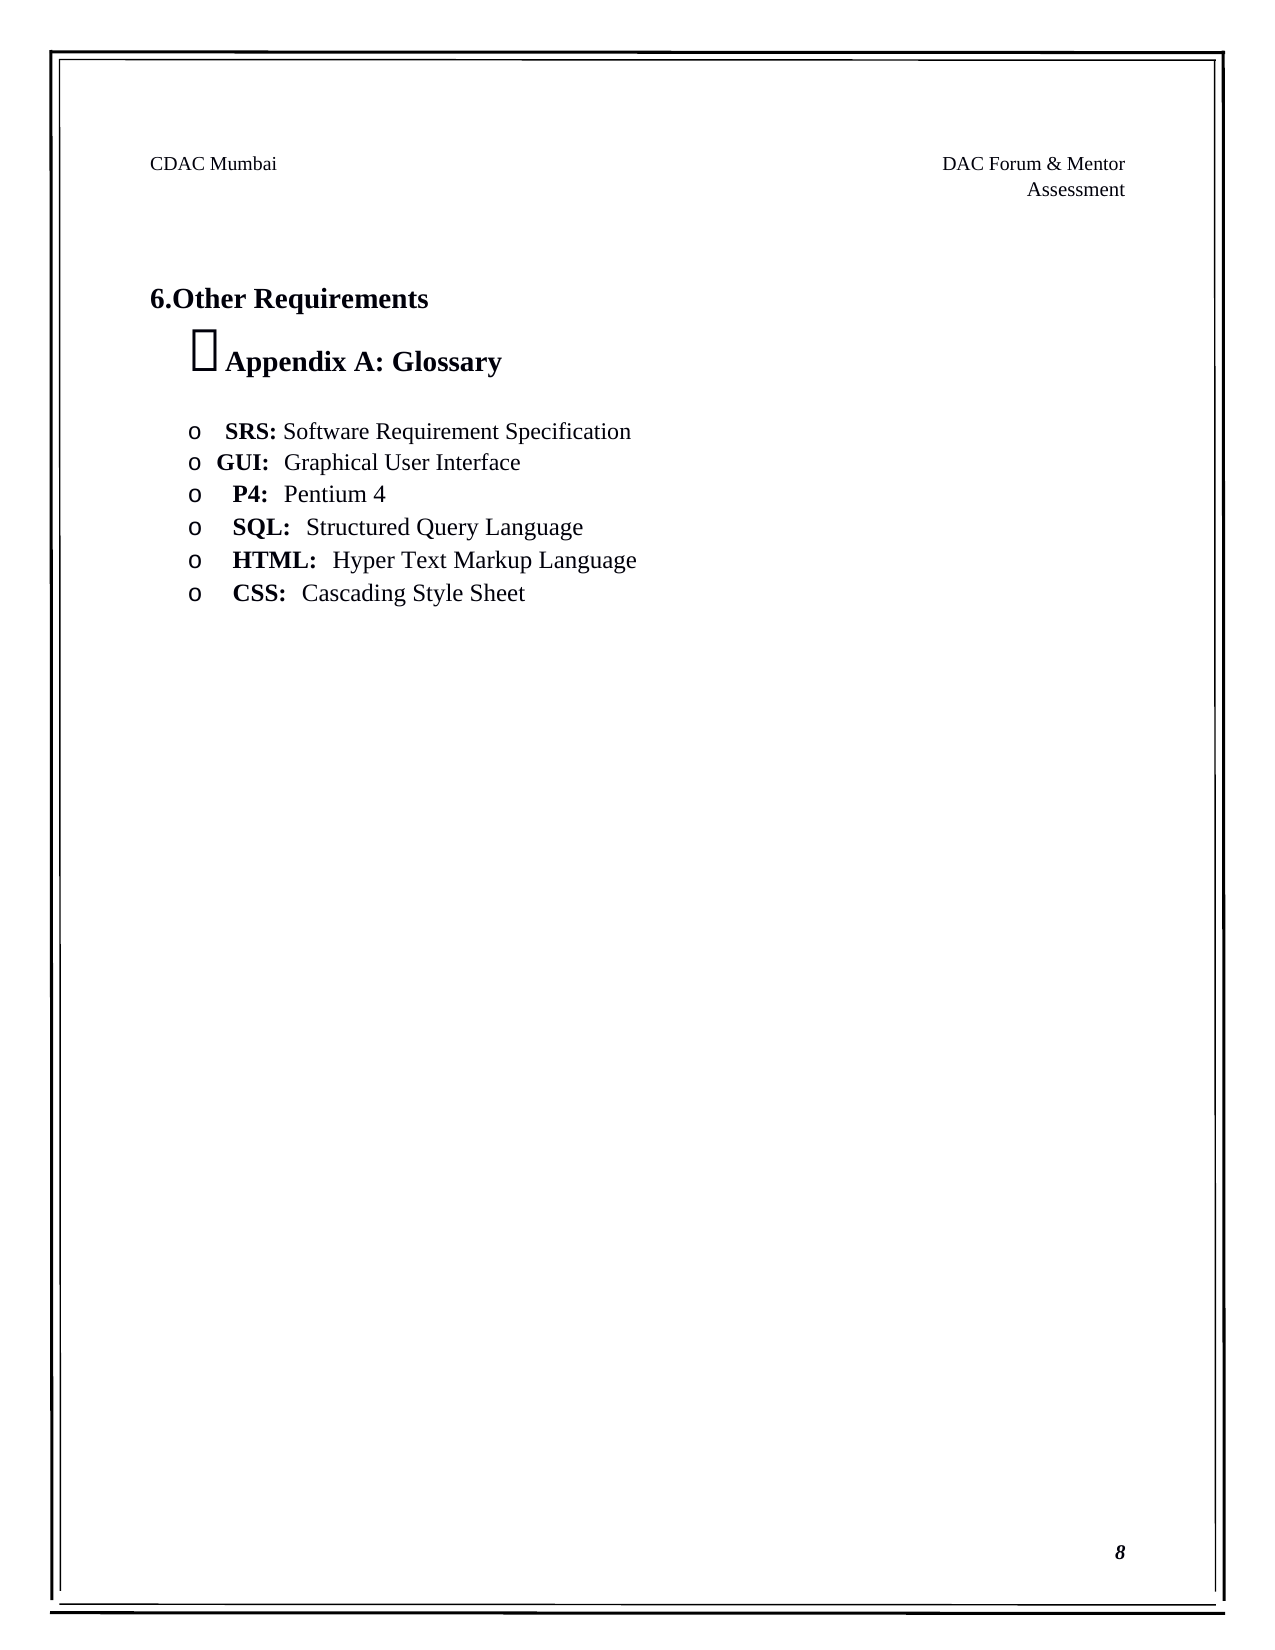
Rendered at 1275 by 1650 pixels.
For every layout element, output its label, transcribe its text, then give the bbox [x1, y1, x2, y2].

list SRS: Software Requirement Specification o GUI: Graphical User Interface [187, 417, 648, 477]
text o SQL: Structured Query Language [187, 512, 1125, 543]
text Assessment [933, 177, 1125, 201]
text o P4: Pentium 4 [187, 479, 1125, 510]
text o HTML: Hyper Text Markup Language [187, 545, 1125, 576]
text 8 [150, 1540, 1125, 1564]
list Appendix A: Glossary [187, 314, 1125, 386]
text 6.Other Requirements [150, 281, 1125, 314]
text DAC Forum & Mentor [933, 152, 1125, 175]
text CDAC Mumbai [150, 152, 858, 174]
text o CSS: Cascading Style Sheet [187, 578, 1125, 609]
